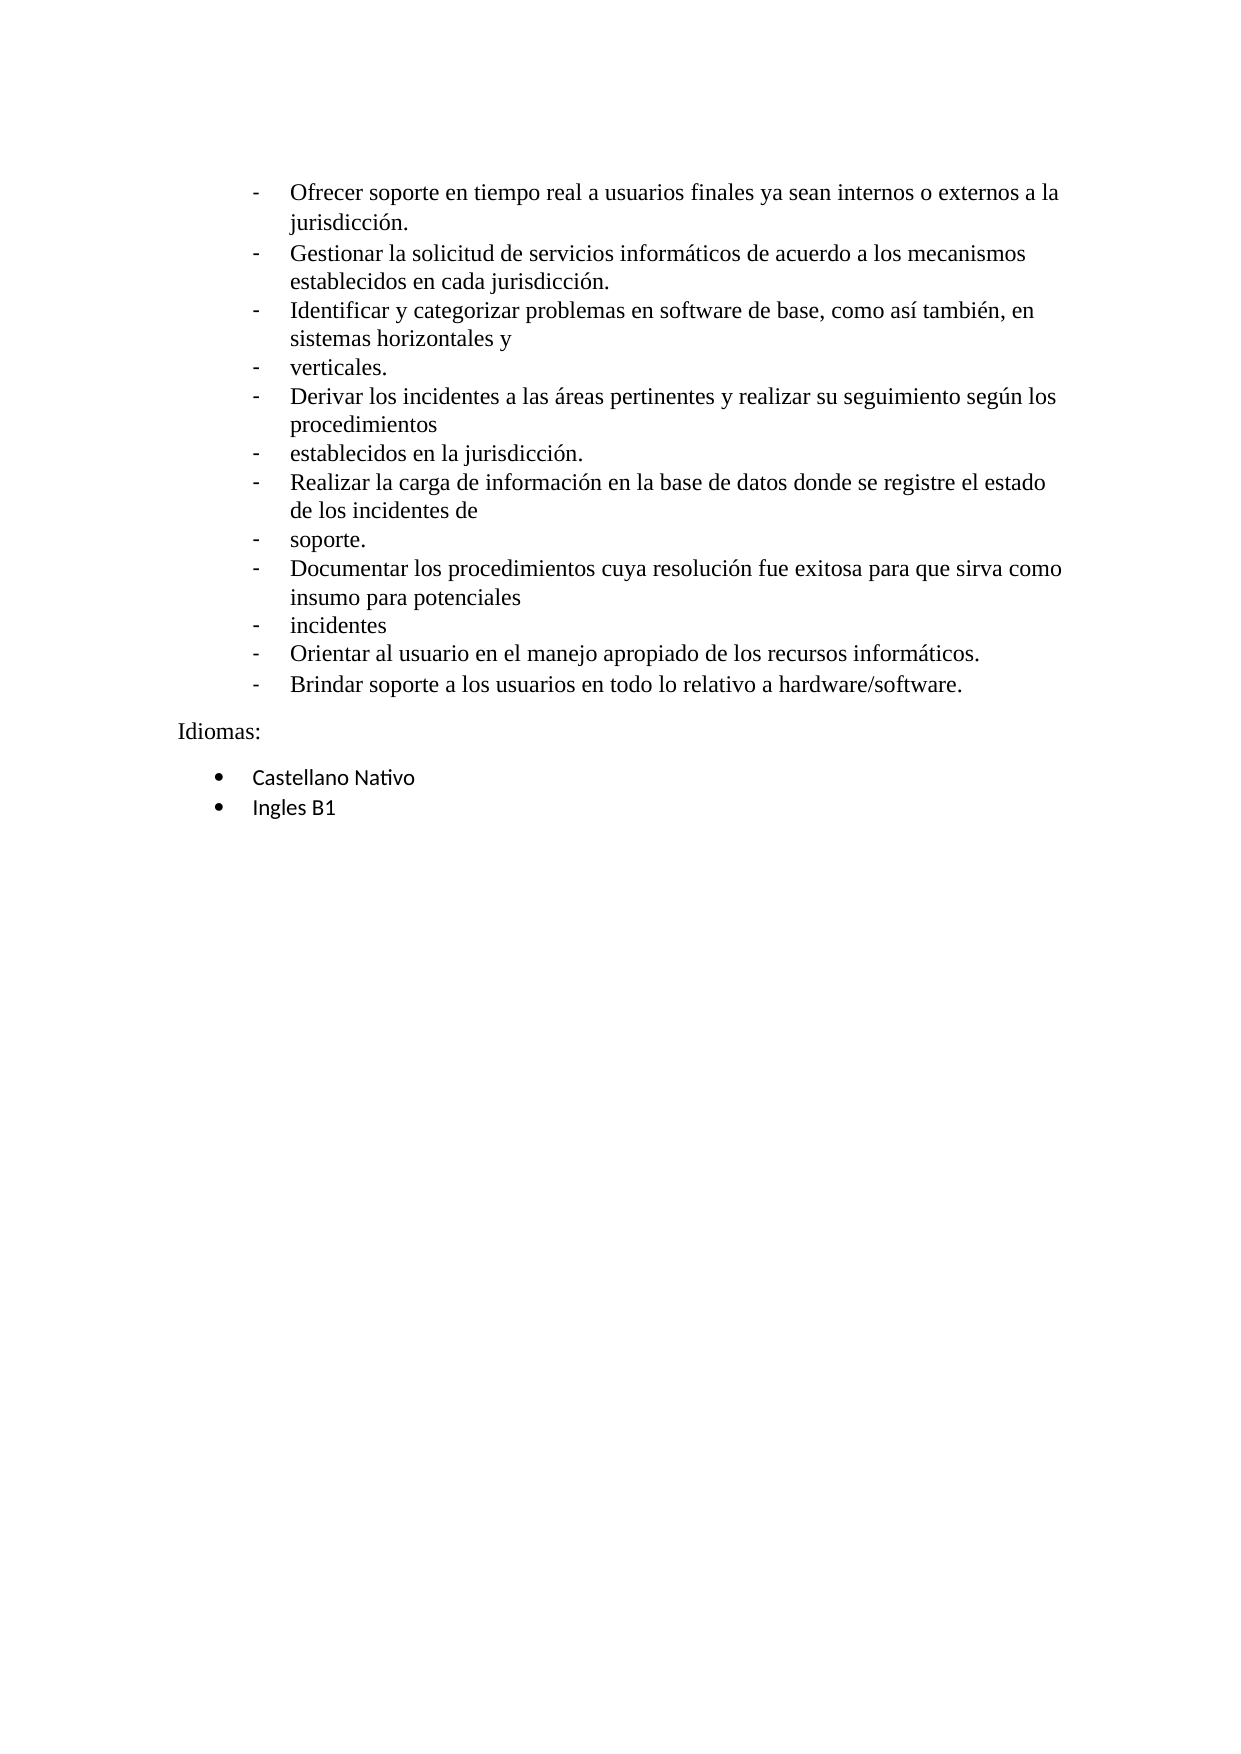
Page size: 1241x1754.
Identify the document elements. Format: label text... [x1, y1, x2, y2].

list Castellano Nativo [215, 763, 1063, 791]
list Ingles B1 [215, 793, 1063, 821]
list Realizar la carga de información en la base de datos donde se registre el estado de los incidentes de [252, 467, 1063, 524]
list verticales. [252, 352, 1063, 381]
list Identificar y categorizar problemas en software de base, como así también, en sistemas horizontales y [252, 295, 1063, 352]
list Brindar soporte a los usuarios en todo lo relativo a hardware/software. [252, 670, 1063, 698]
list Orientar al usuario en el manejo apropiado de los recursos informáticos. [252, 639, 1063, 667]
list incidentes [252, 610, 1063, 639]
list establecidos en la jurisdicción. [252, 438, 1063, 467]
list soporte. [252, 524, 1063, 553]
list Ofrecer soporte en tiempo real a usuarios finales ya sean internos o externos a la jurisdicción. [252, 178, 1063, 236]
list Gestionar la solicitud de servicios informáticos de acuerdo a los mecanismos establecidos en cada jurisdicción. [252, 238, 1063, 295]
list Documentar los procedimientos cuya resolución fue exitosa para que sirva como insumo para potenciales [252, 553, 1063, 610]
text Idiomas: [177, 717, 1063, 744]
list Derivar los incidentes a las áreas pertinentes y realizar su seguimiento según los procedimientos [252, 381, 1063, 438]
